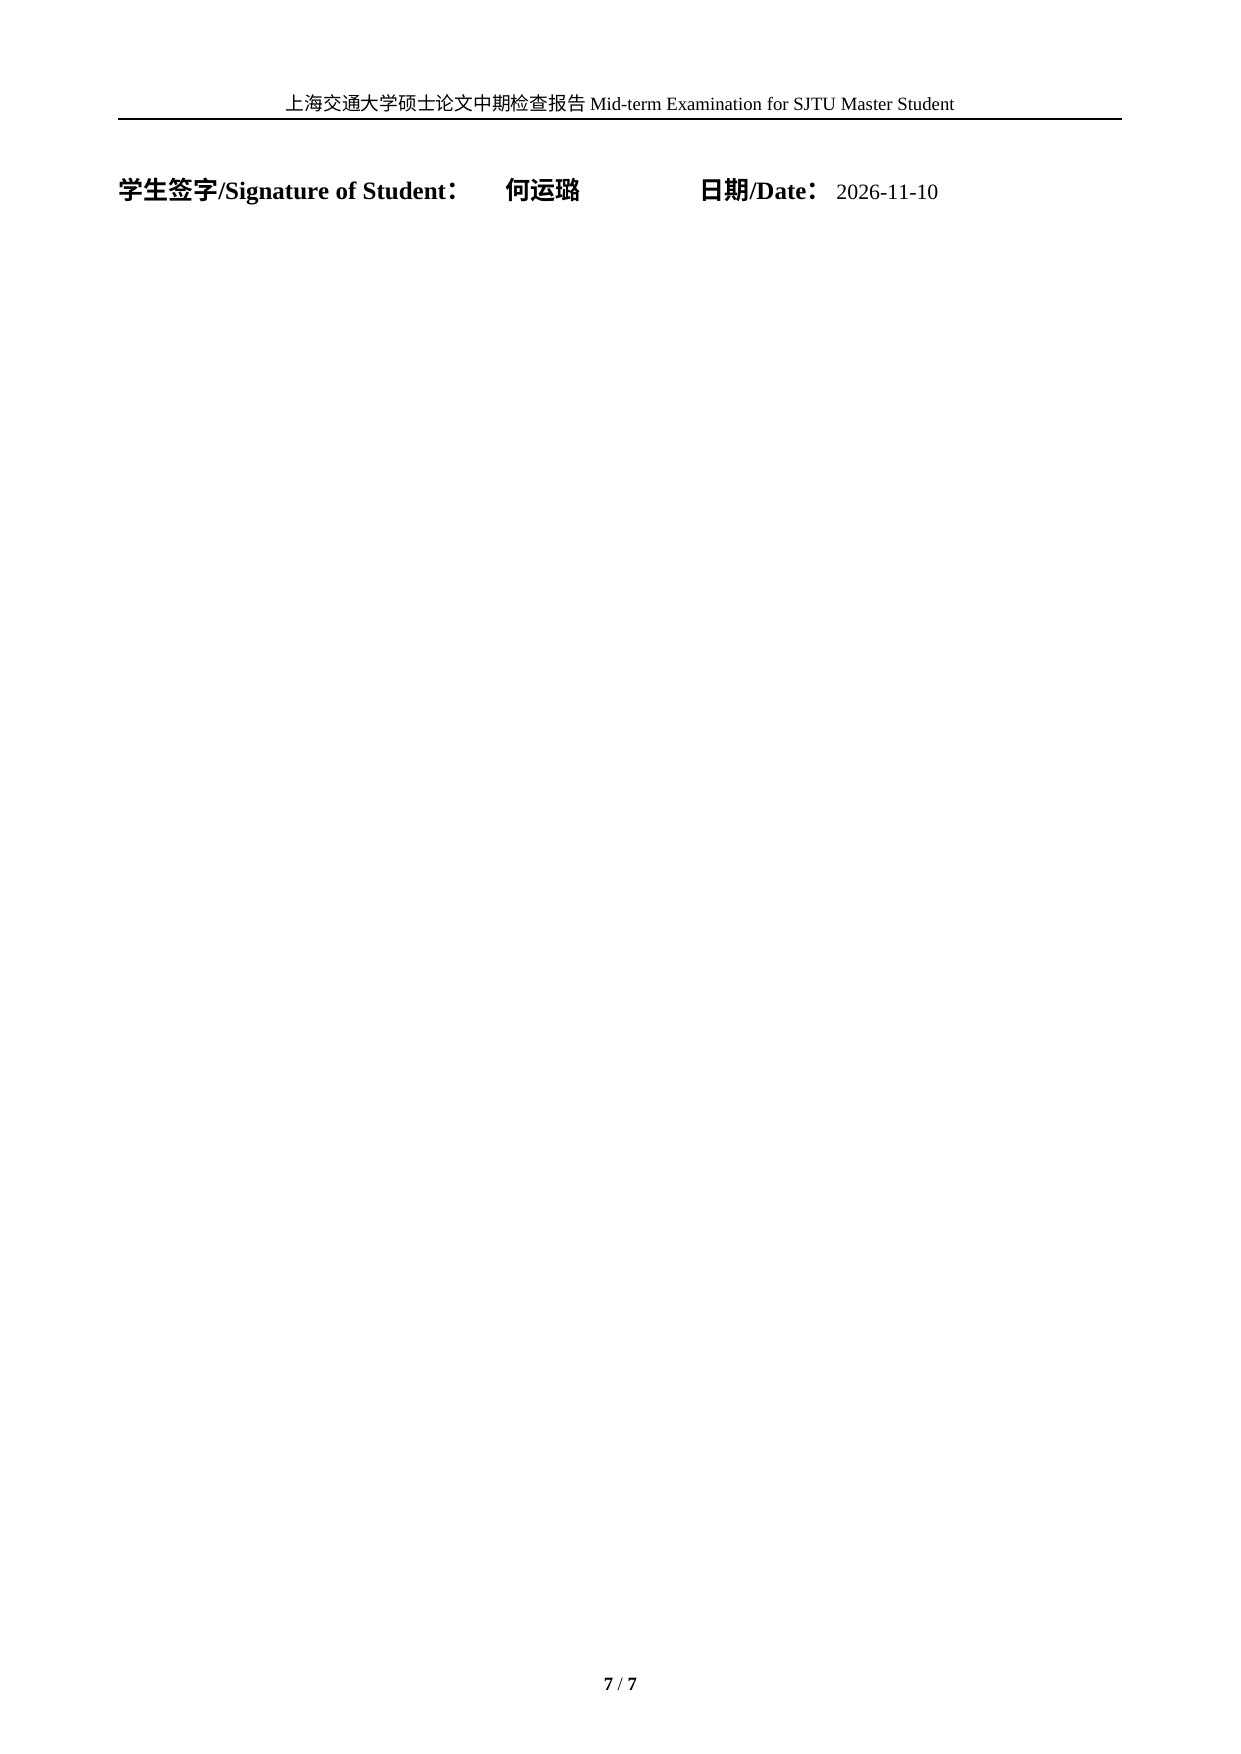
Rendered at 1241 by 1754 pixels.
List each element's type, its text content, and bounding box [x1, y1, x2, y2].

text 学生签字/Signature of Student： 何运璐 日期/Date： 2025-09-16 [118, 171, 1122, 207]
